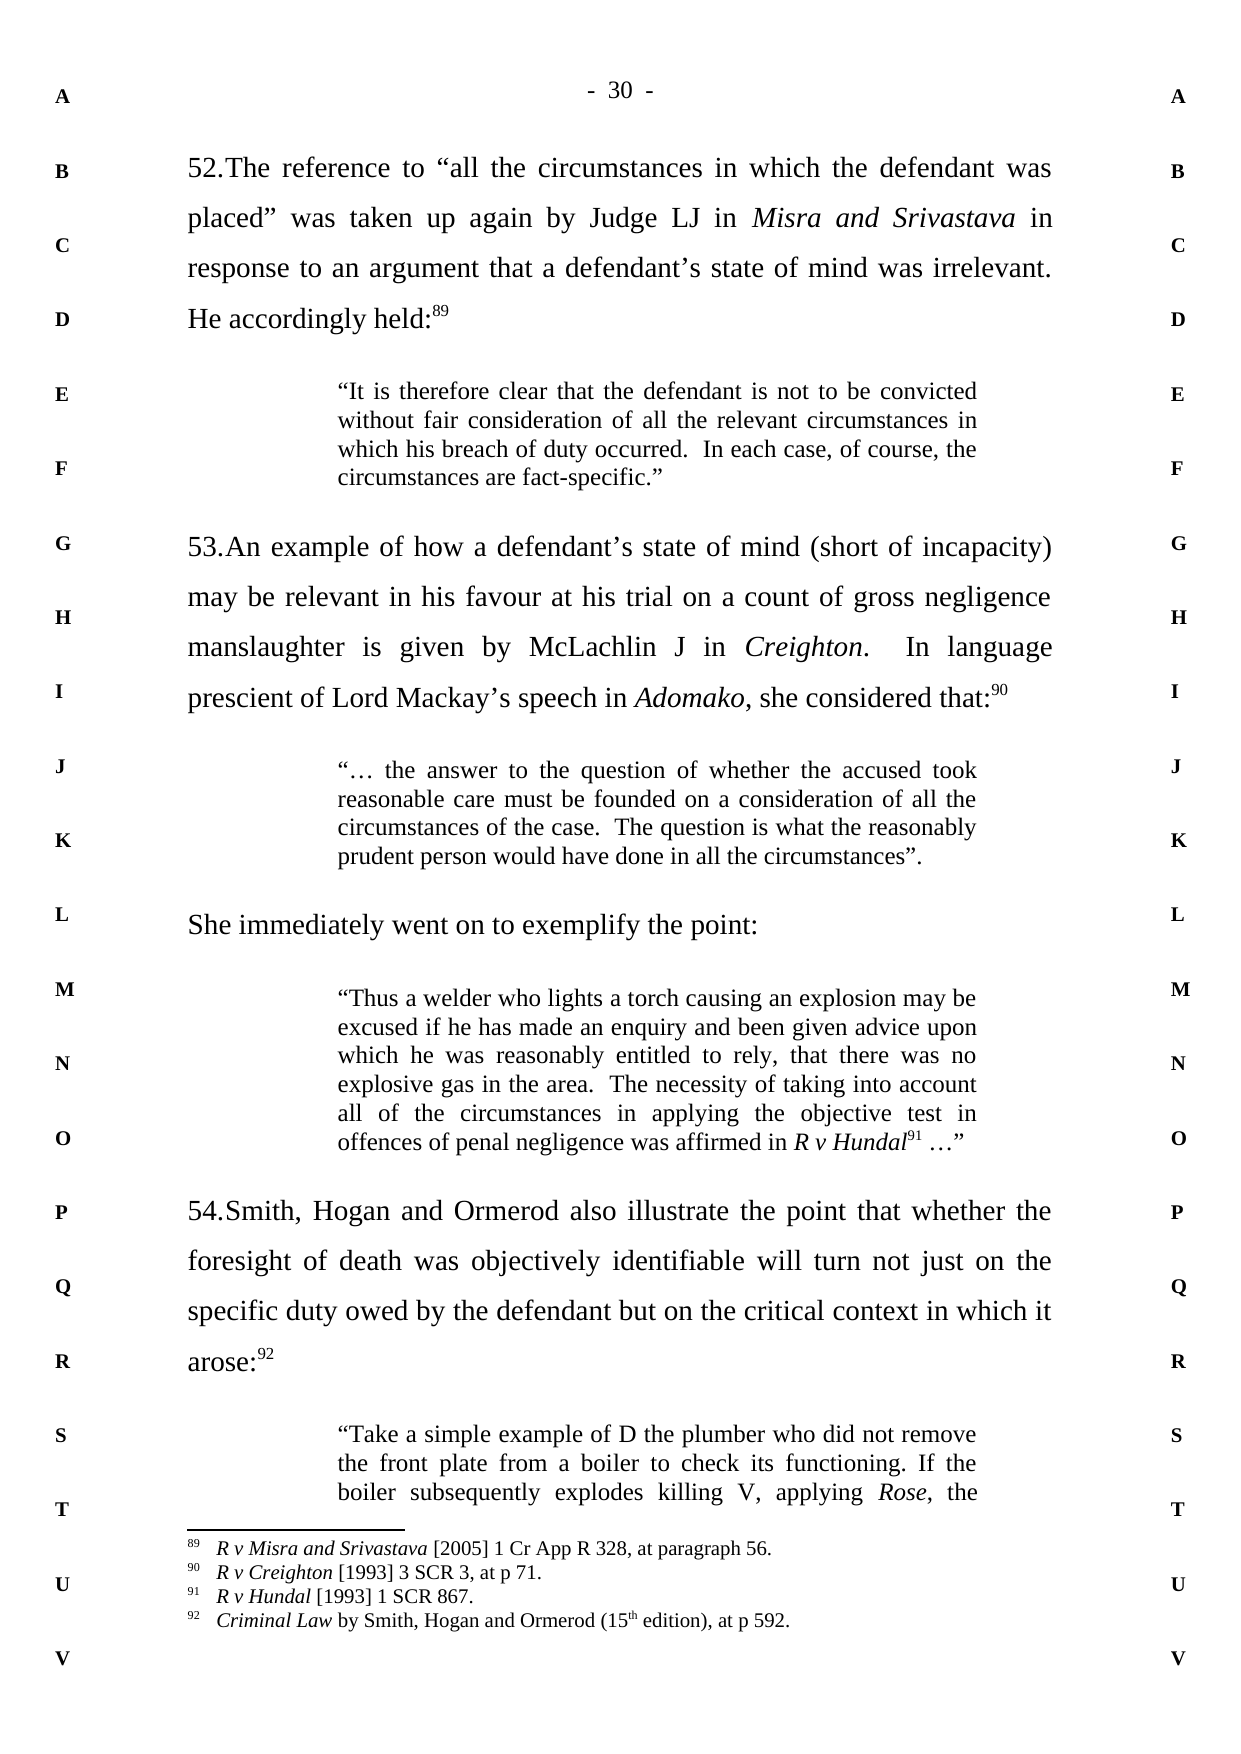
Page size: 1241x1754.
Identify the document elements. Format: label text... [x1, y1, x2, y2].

text “… the answer to the question of whether the accused took reasonable care must be founded on a consideration of all the circumstances of the case. The question is what the reasonably prudent person would have done in all the circumstances”. [337, 755, 978, 870]
text The reference to “all the circumstances in which the defendant was placed” was taken up again by Judge LJ in Misra and Srivastava in response to an argument that a defendant’s state of mind was irrelevant. He accordingly held: [187, 150, 1053, 334]
text “It is therefore clear that the defendant is not to be convicted without fair consideration of all the relevant circumstances in which his breach of duty occurred. In each case, of course, the circumstances are fact-specific.” [337, 376, 978, 491]
text An example of how a defendant’s state of mind (short of incapacity) may be relevant in his favour at his trial on a count of gross negligence manslaughter is given by McLachlin J in Creighton. In language prescient of Lord Mackay’s speech in Adomako, she considered that: [187, 529, 1053, 713]
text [337, 1419, 978, 1505]
text “Thus a welder who lights a torch causing an explosion may be excused if he has made an enquiry and been given advice upon which he was reasonably entitled to rely, that there was no explosive gas in the area. The necessity of taking into account all of the circumstances in applying the objective test in offences of penal negligence was affirmed in R v Hundal …” [337, 983, 978, 1155]
list She immediately went on to exemplify the point: [187, 907, 1053, 941]
text Smith, Hogan and Ormerod also illustrate the point that whether the foresight of death was objectively identifiable will turn not just on the specific duty owed by the defendant but on the critical context in which it arose: [187, 1193, 1053, 1377]
